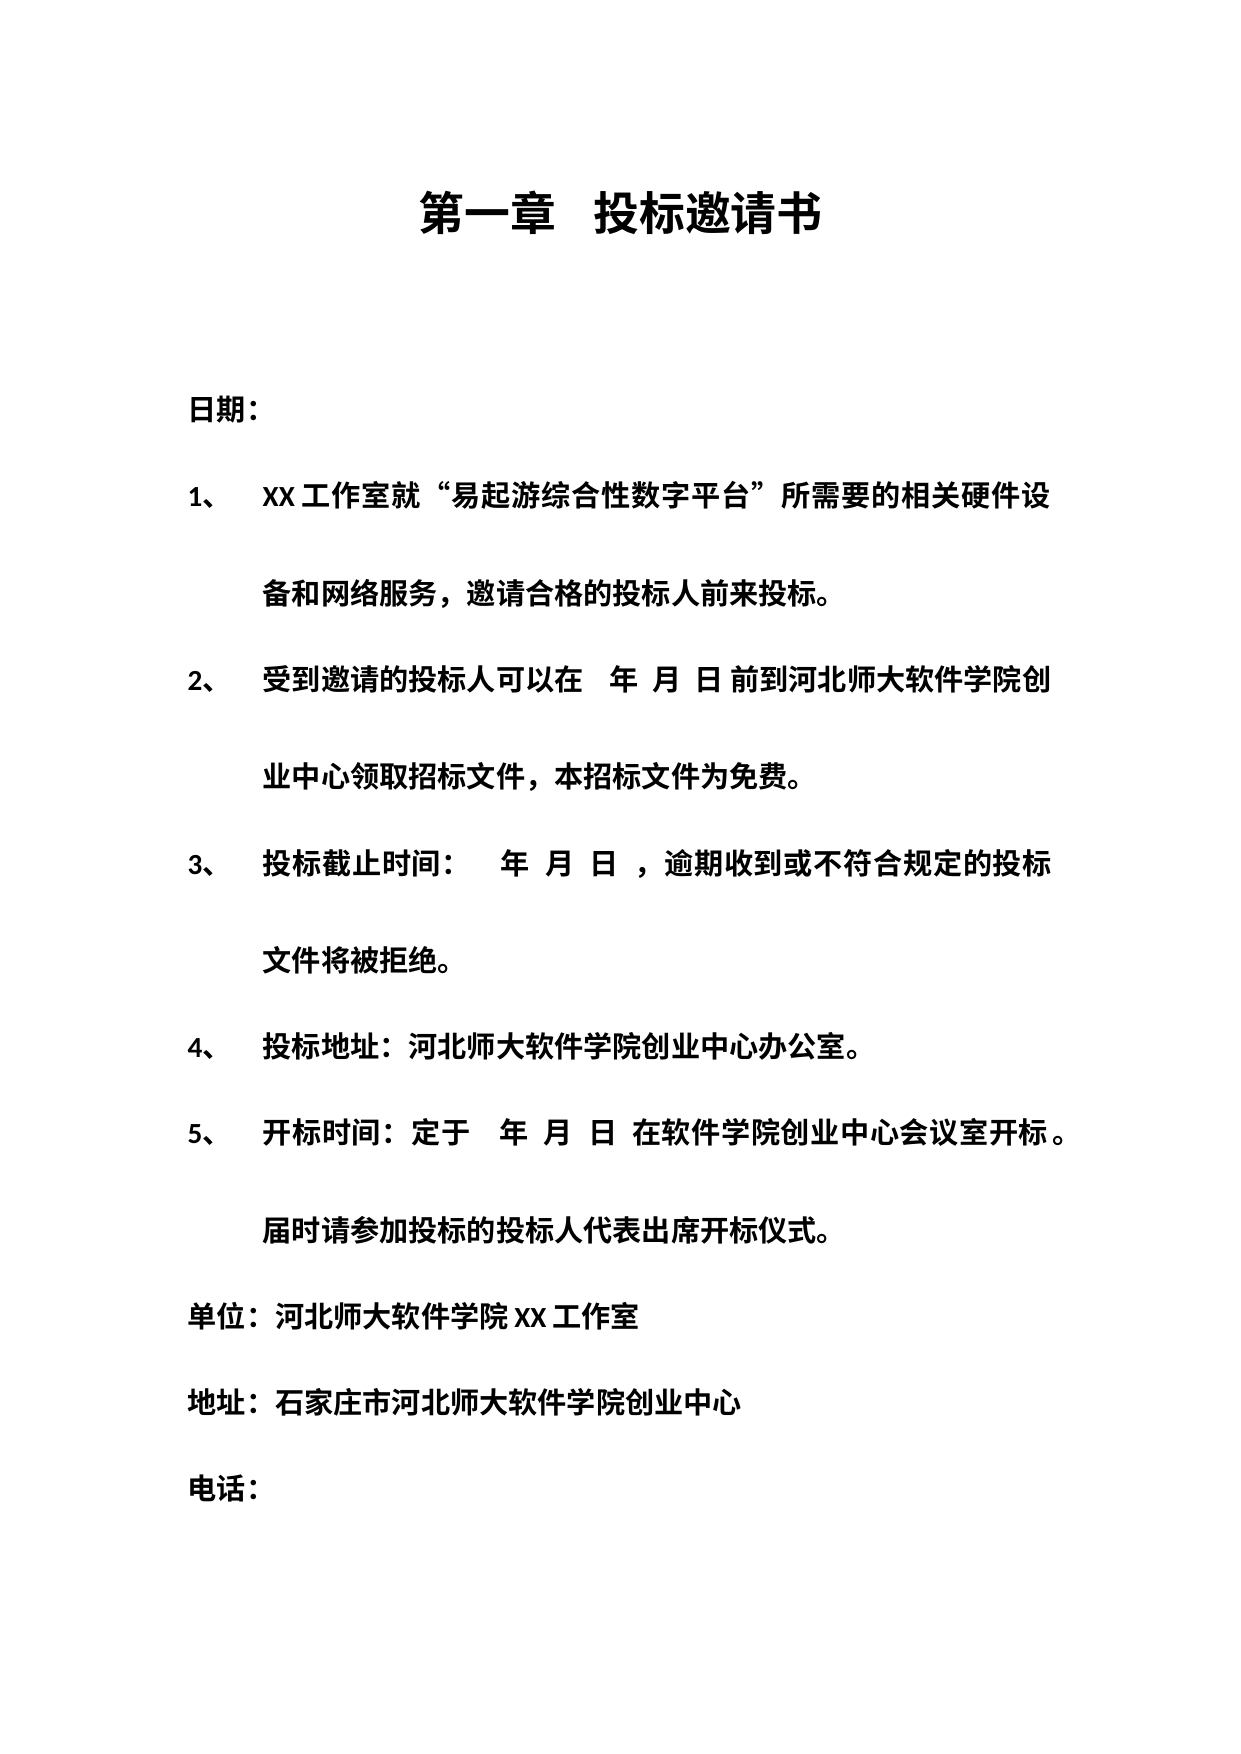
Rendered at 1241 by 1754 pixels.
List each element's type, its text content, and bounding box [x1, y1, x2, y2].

text 日期： [187, 375, 1053, 440]
text 电话： [187, 1454, 1053, 1519]
list 开标时间：定于 年 月 日 在软件学院创业中心会议室开标。届时请参加投标的投标人代表出席开标仪式。 [187, 1099, 1053, 1261]
list 投标邀请书 [187, 162, 1053, 259]
text 单位：河北师大软件学院XX工作室 [187, 1282, 1053, 1347]
list 投标截止时间： 年 月 日 ，逾期收到或不符合规定的投标文件将被拒绝。 [187, 829, 1053, 991]
list XX工作室就“易起游综合性数字平台”所需要的相关硬件设备和网络服务，邀请合格的投标人前来投标。 [187, 462, 1053, 624]
list 受到邀请的投标人可以在 年 月 日 前到河北师大软件学院创业中心领取招标文件，本招标文件为免费。 [187, 645, 1053, 808]
list 投标地址：河北师大软件学院创业中心办公室。 [187, 1012, 1053, 1077]
text 地址：石家庄市河北师大软件学院创业中心 [187, 1368, 1053, 1433]
